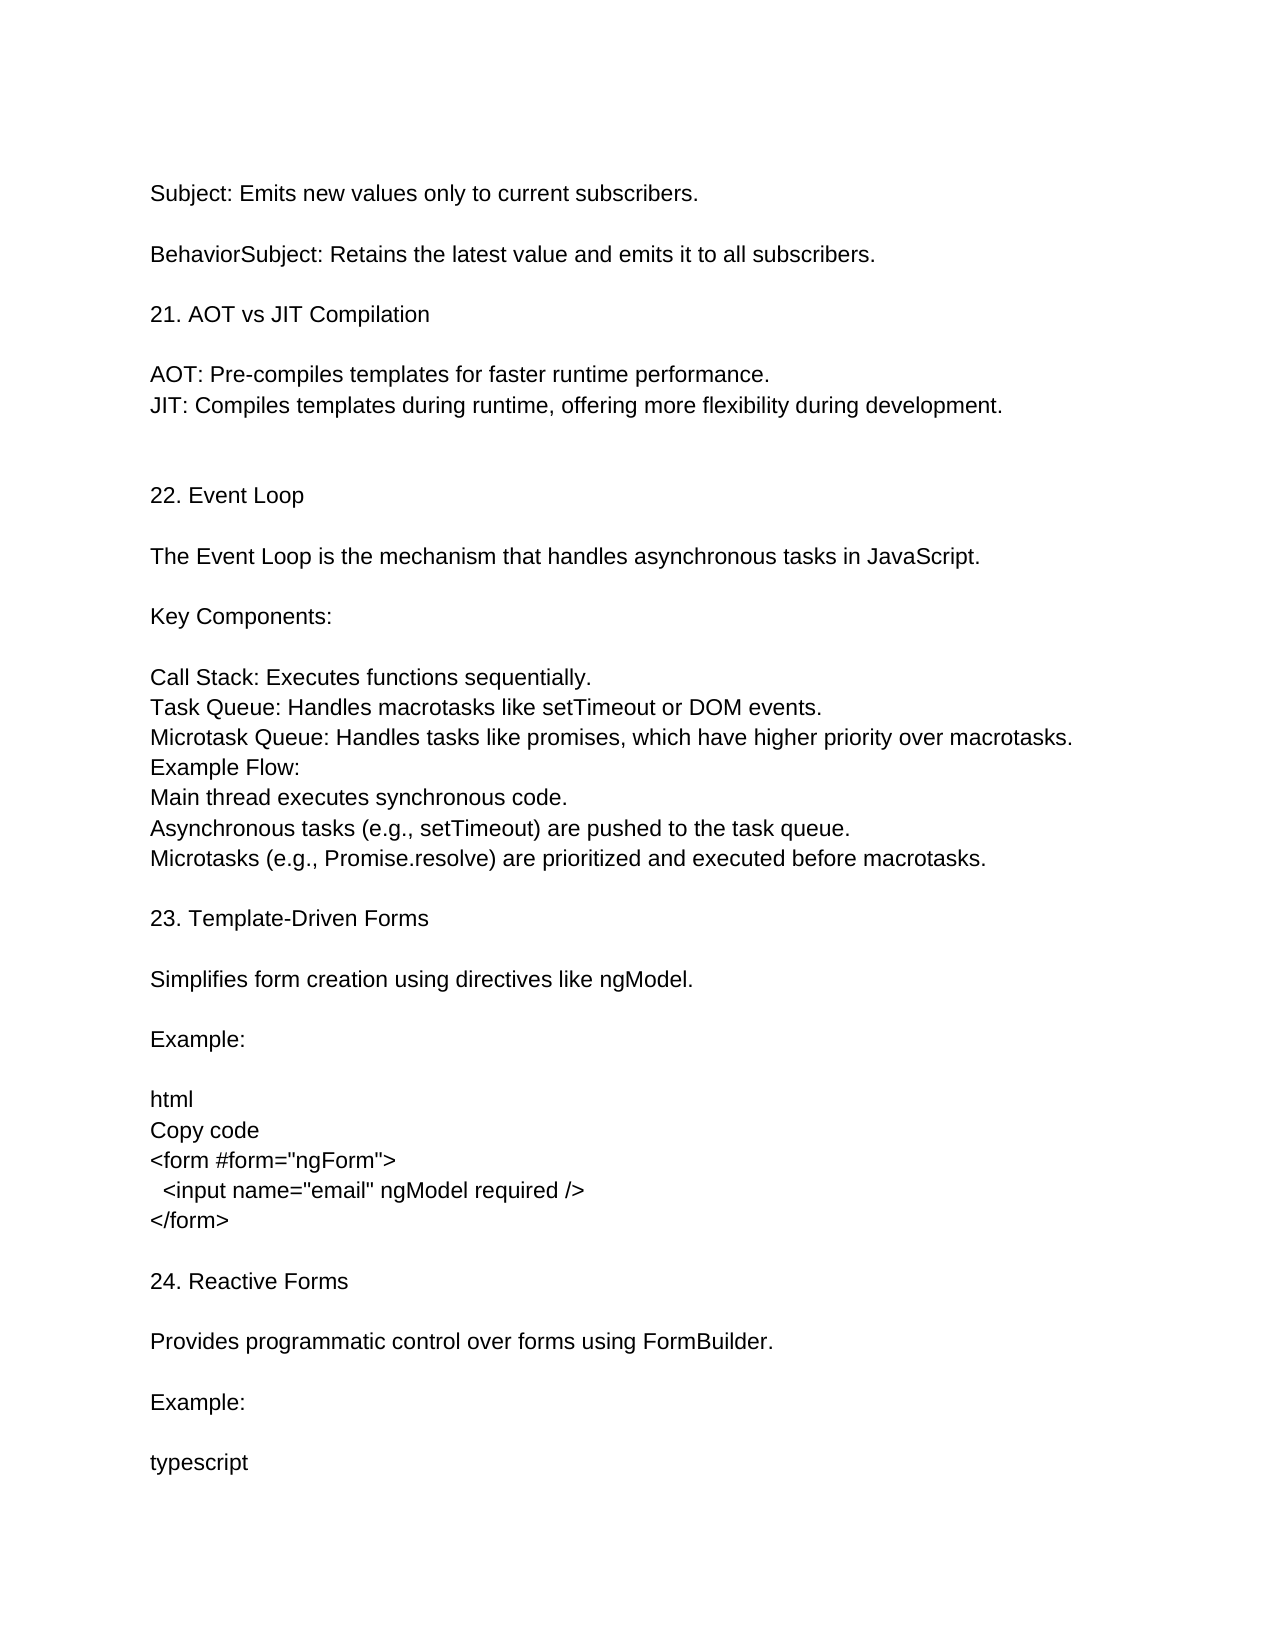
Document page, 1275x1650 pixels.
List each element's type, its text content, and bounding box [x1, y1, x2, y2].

text BehaviorSubject: Retains the latest value and emits it to all subscribers. [150, 241, 1125, 267]
text AOT: Pre-compiles templates for faster runtime performance. [150, 361, 1125, 388]
text Key Components: [150, 603, 1125, 629]
text Example: [150, 1026, 1125, 1052]
text 21. AOT vs JIT Compilation [150, 301, 1125, 327]
text Task Queue: Handles macrotasks like setTimeout or DOM events. [150, 694, 1125, 720]
text Call Stack: Executes functions sequentially. [150, 663, 1125, 690]
text 22. Event Loop [150, 482, 1125, 509]
text Simplifies form creation using directives like ngModel. [150, 966, 1125, 992]
text <input name="email" ngModel required /> [150, 1177, 1125, 1203]
text Provides programmatic control over forms using FormBuilder. [150, 1328, 1125, 1354]
text Subject: Emits new values only to current subscribers. [150, 180, 1125, 207]
text </form> [150, 1207, 1125, 1234]
text The Event Loop is the mechanism that handles asynchronous tasks in JavaScript. [150, 543, 1125, 569]
text Main thread executes synchronous code. [150, 784, 1125, 811]
text 23. Template-Driven Forms [150, 905, 1125, 932]
text Copy code [150, 1117, 1125, 1143]
text typescript [150, 1449, 1125, 1475]
text Microtask Queue: Handles tasks like promises, which have higher priority over macrotasks. [150, 724, 1125, 750]
text JIT: Compiles templates during runtime, offering more flexibility during development. [150, 392, 1125, 418]
text 24. Reactive Forms [150, 1268, 1125, 1294]
text Microtasks (e.g., Promise.resolve) are prioritized and executed before macrotasks. [150, 845, 1125, 871]
text Example: [150, 1388, 1125, 1415]
text Example Flow: [150, 754, 1125, 781]
text <form #form="ngForm"> [150, 1147, 1125, 1173]
text html [150, 1086, 1125, 1113]
text Asynchronous tasks (e.g., setTimeout) are pushed to the task queue. [150, 814, 1125, 841]
